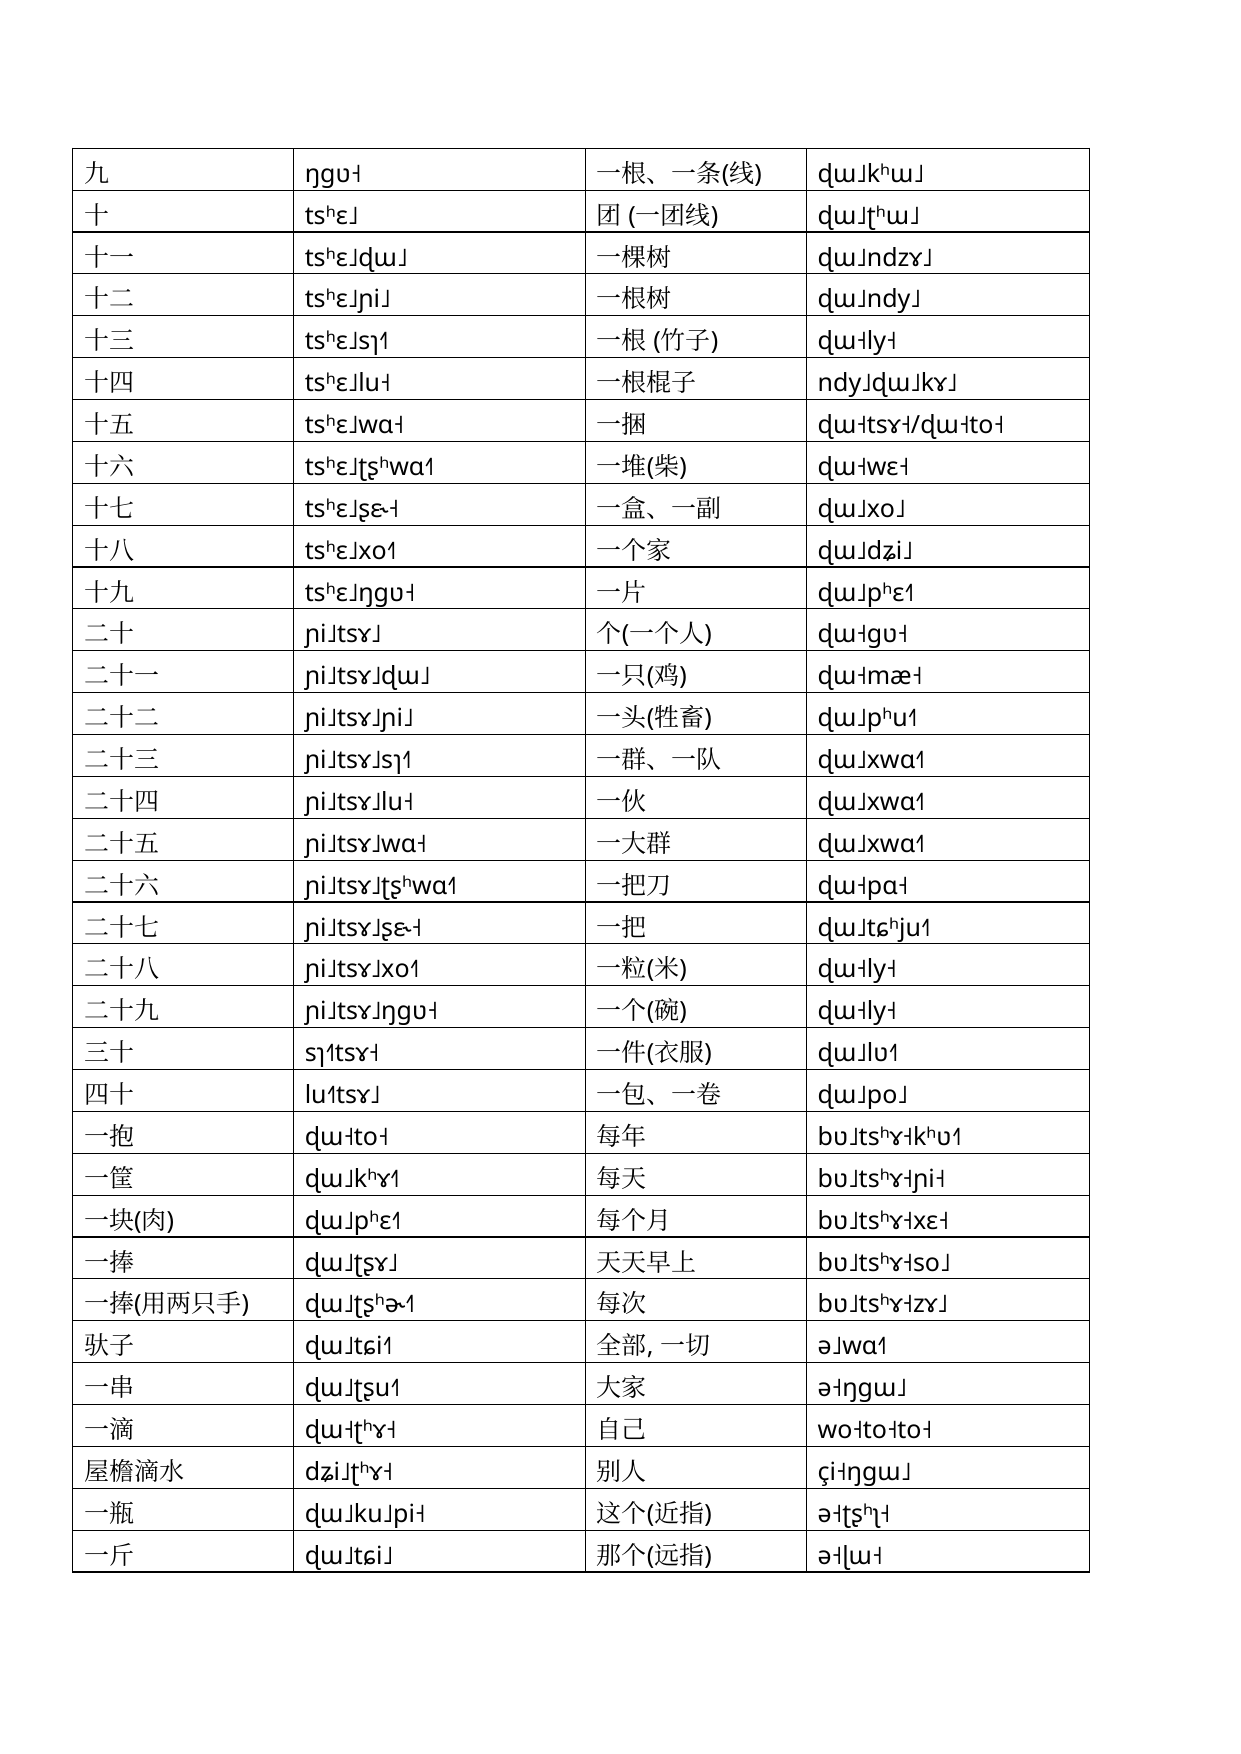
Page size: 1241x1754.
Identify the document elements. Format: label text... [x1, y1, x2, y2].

table_cell ɖɯ˩lʋ˧˥ [807, 1028, 1089, 1069]
table_cell ɖɯ˩xo˩ [807, 484, 1089, 524]
table_cell ɲi˩tsɤ˩ŋgʋ˧ [294, 986, 585, 1027]
table_cell 每年 [586, 1112, 806, 1153]
table_cell ɖɯ˧ʈʰɤ˧ [294, 1405, 585, 1446]
table_cell ɖɯ˩ndy˩ [807, 274, 1089, 315]
table_cell 一堆(柴) [586, 442, 806, 483]
table_cell 一块(肉) [73, 1196, 293, 1236]
table_cell 二十二 [73, 693, 293, 734]
table_cell 一瓶 [73, 1489, 293, 1529]
table_cell çi˧ŋgɯ˩ [807, 1447, 1089, 1488]
table_cell ɖɯ˩ku˩pi˧ [294, 1489, 585, 1529]
table_cell 每次 [586, 1279, 806, 1320]
table_cell 每个月 [586, 1196, 806, 1236]
table_cell ə˩wɑ˧˥ [807, 1321, 1089, 1362]
table_cell 十四 [73, 358, 293, 399]
table_cell 一粒(米) [586, 944, 806, 985]
table_cell 二十一 [73, 651, 293, 692]
table_cell ɲi˩tsɤ˩xo˧˥ [294, 944, 585, 985]
table_cell 一根树 [586, 274, 806, 315]
table_cell ɖɯ˩ʈʂʰə˞˧˥ [294, 1279, 585, 1320]
table_cell 一头(牲畜) [586, 693, 806, 734]
table_cell 一件(衣服) [586, 1028, 806, 1069]
table_cell tsʰɛ˩xo˧˥ [294, 526, 585, 566]
table_cell ɖɯ˩kʰɯ˩ [807, 149, 1089, 189]
table_cell 一个(碗) [586, 986, 806, 1027]
table_cell bʋ˩tsʰɤ˧ɲi˧ [807, 1154, 1089, 1194]
table_cell ɖɯ˩xwɑ˧˥ [807, 735, 1089, 776]
table_cell 一斤 [73, 1531, 293, 1571]
table_cell ɖɯ˧tsɤ˧/ɖɯ˧to˧ [807, 400, 1089, 441]
table_cell ə˧ɭɯ˧ [807, 1531, 1089, 1571]
table_cell tsʰɛ˩ɲi˩ [294, 274, 585, 315]
table_cell 一抱 [73, 1112, 293, 1153]
table_cell 屋檐滴水 [73, 1447, 293, 1488]
table_cell ɖɯ˧to˧ [294, 1112, 585, 1153]
table_cell bʋ˩tsʰɤ˧xɛ˧ [807, 1196, 1089, 1236]
table_cell ɖɯ˩pʰu˧˥ [807, 693, 1089, 734]
table_cell 个(一个人) [586, 609, 806, 650]
table_cell 十三 [73, 316, 293, 357]
table_cell 每天 [586, 1154, 806, 1194]
table_cell tsʰɛ˩lu˧ [294, 358, 585, 399]
table_cell ɲi˩tsɤ˩ɖɯ˩ [294, 651, 585, 692]
table_cell 一大群 [586, 819, 806, 859]
table_cell 十二 [73, 274, 293, 315]
table_cell ɖɯ˩pʰɛ˧˥ [294, 1196, 585, 1236]
table_cell 二十四 [73, 777, 293, 818]
table_cell 一群、一队 [586, 735, 806, 776]
table_cell 一滴 [73, 1405, 293, 1446]
table_cell bʋ˩tsʰɤ˧so˩ [807, 1238, 1089, 1278]
table_cell 一把 [586, 903, 806, 943]
table_cell 这个(近指) [586, 1489, 806, 1529]
table_cell 二十 [73, 609, 293, 650]
table_cell dʑi˩ʈʰɤ˧ [294, 1447, 585, 1488]
table_cell ɖɯ˩tɕi˩ [294, 1531, 585, 1571]
table_cell ɖɯ˩kʰɤ˧˥ [294, 1154, 585, 1194]
table_cell ɖɯ˩pʰɛ˧˥ [807, 568, 1089, 608]
table_cell 一根、一条(线) [586, 149, 806, 189]
table_cell ɲi˩tsɤ˩wɑ˧ [294, 819, 585, 859]
table_cell 九 [73, 149, 293, 189]
table_cell tsʰɛ˩ʈʂʰwɑ˧˥ [294, 442, 585, 483]
table_cell 团 (一团线) [586, 191, 806, 231]
table_cell 一包、一卷 [586, 1070, 806, 1111]
table_cell ɖɯ˩xwɑ˧˥ [807, 777, 1089, 818]
table_cell ɖɯ˩dʑi˩ [807, 526, 1089, 566]
table_cell 二十七 [73, 903, 293, 943]
table_cell ɲi˩tsɤ˩sɿ˧˥ [294, 735, 585, 776]
table_cell 十六 [73, 442, 293, 483]
table_cell ɲi˩tsɤ˩lu˧ [294, 777, 585, 818]
table_cell ɖɯ˧gʋ˧ [807, 609, 1089, 650]
table_cell 天天早上 [586, 1238, 806, 1278]
table_cell 全部, 一切 [586, 1321, 806, 1362]
table_cell tsʰɛ˩ʂɛ˞˧ [294, 484, 585, 524]
table_cell ɖɯ˩ʈʰɯ˩ [807, 191, 1089, 231]
table_cell ɖɯ˩tɕʰju˧˥ [807, 903, 1089, 943]
table_cell 十 [73, 191, 293, 231]
table_cell tsʰɛ˩ɖɯ˩ [294, 233, 585, 273]
table_cell lu˧˥tsɤ˩ [294, 1070, 585, 1111]
table_cell tsʰɛ˩ŋgʋ˧ [294, 568, 585, 608]
table_cell bʋ˩tsʰɤ˧zɤ˩ [807, 1279, 1089, 1320]
table_cell ŋgʋ˧ [294, 149, 585, 189]
table_cell sɿ˧˥tsɤ˧ [294, 1028, 585, 1069]
table_cell 一捧(用两只手) [73, 1279, 293, 1320]
table_cell 十八 [73, 526, 293, 566]
table_cell 二十五 [73, 819, 293, 859]
table_cell ndy˩ɖɯ˩kɤ˩ [807, 358, 1089, 399]
table_cell 十一 [73, 233, 293, 273]
table_cell ɲi˩tsɤ˩ [294, 609, 585, 650]
table_cell ɖɯ˧wɛ˧ [807, 442, 1089, 483]
table_cell 一把刀 [586, 861, 806, 901]
table_cell 三十 [73, 1028, 293, 1069]
table_cell 十七 [73, 484, 293, 524]
table_cell ɖɯ˩ʈʂɤ˩ [294, 1238, 585, 1278]
table_cell 十九 [73, 568, 293, 608]
table_cell ɲi˩tsɤ˩ʂɛ˞˧ [294, 903, 585, 943]
table_cell 别人 [586, 1447, 806, 1488]
table_cell 二十六 [73, 861, 293, 901]
table_cell ɖɯ˧pɑ˧ [807, 861, 1089, 901]
table_cell tsʰɛ˩ [294, 191, 585, 231]
table_cell 自己 [586, 1405, 806, 1446]
table_cell 一个家 [586, 526, 806, 566]
table_cell 一只(鸡) [586, 651, 806, 692]
table_cell wo˧to˧to˧ [807, 1405, 1089, 1446]
table_cell tsʰɛ˩wɑ˧ [294, 400, 585, 441]
table_cell 一串 [73, 1363, 293, 1404]
table_cell 二十九 [73, 986, 293, 1027]
table_cell ɲi˩tsɤ˩ʈʂʰwɑ˧˥ [294, 861, 585, 901]
table_cell 一筐 [73, 1154, 293, 1194]
table_cell 一片 [586, 568, 806, 608]
table_cell ɲi˩tsɤ˩ɲi˩ [294, 693, 585, 734]
table_cell 那个(远指) [586, 1531, 806, 1571]
table_cell 驮子 [73, 1321, 293, 1362]
table_cell ɖɯ˩po˩ [807, 1070, 1089, 1111]
table_cell 一捆 [586, 400, 806, 441]
table_cell 四十 [73, 1070, 293, 1111]
table_cell ɖɯ˩ʈʂu˧˥ [294, 1363, 585, 1404]
table_cell 二十三 [73, 735, 293, 776]
table_cell tsʰɛ˩sɿ˧˥ [294, 316, 585, 357]
table_cell bʋ˩tsʰɤ˧kʰʋ˧˥ [807, 1112, 1089, 1153]
table_cell ɖɯ˩ndzɤ˩ [807, 233, 1089, 273]
table_cell 一伙 [586, 777, 806, 818]
table_cell ə˧ŋgɯ˩ [807, 1363, 1089, 1404]
table_cell ɖɯ˩tɕi˧˥ [294, 1321, 585, 1362]
table_cell ɖɯ˧ly˧ [807, 986, 1089, 1027]
table_cell 一盒、一副 [586, 484, 806, 524]
table_cell ɖɯ˧mæ˧ [807, 651, 1089, 692]
table_cell 十五 [73, 400, 293, 441]
table_cell ə˧ʈʂʰʅ˧ [807, 1489, 1089, 1529]
table_cell 二十八 [73, 944, 293, 985]
table_cell 一根 (竹子) [586, 316, 806, 357]
table_cell 一根棍子 [586, 358, 806, 399]
table_cell 大家 [586, 1363, 806, 1404]
table_cell 一捧 [73, 1238, 293, 1278]
table_cell 一棵树 [586, 233, 806, 273]
table_cell ɖɯ˧ly˧ [807, 316, 1089, 357]
table_cell ɖɯ˧ly˧ [807, 944, 1089, 985]
table_cell ɖɯ˩xwɑ˧˥ [807, 819, 1089, 859]
